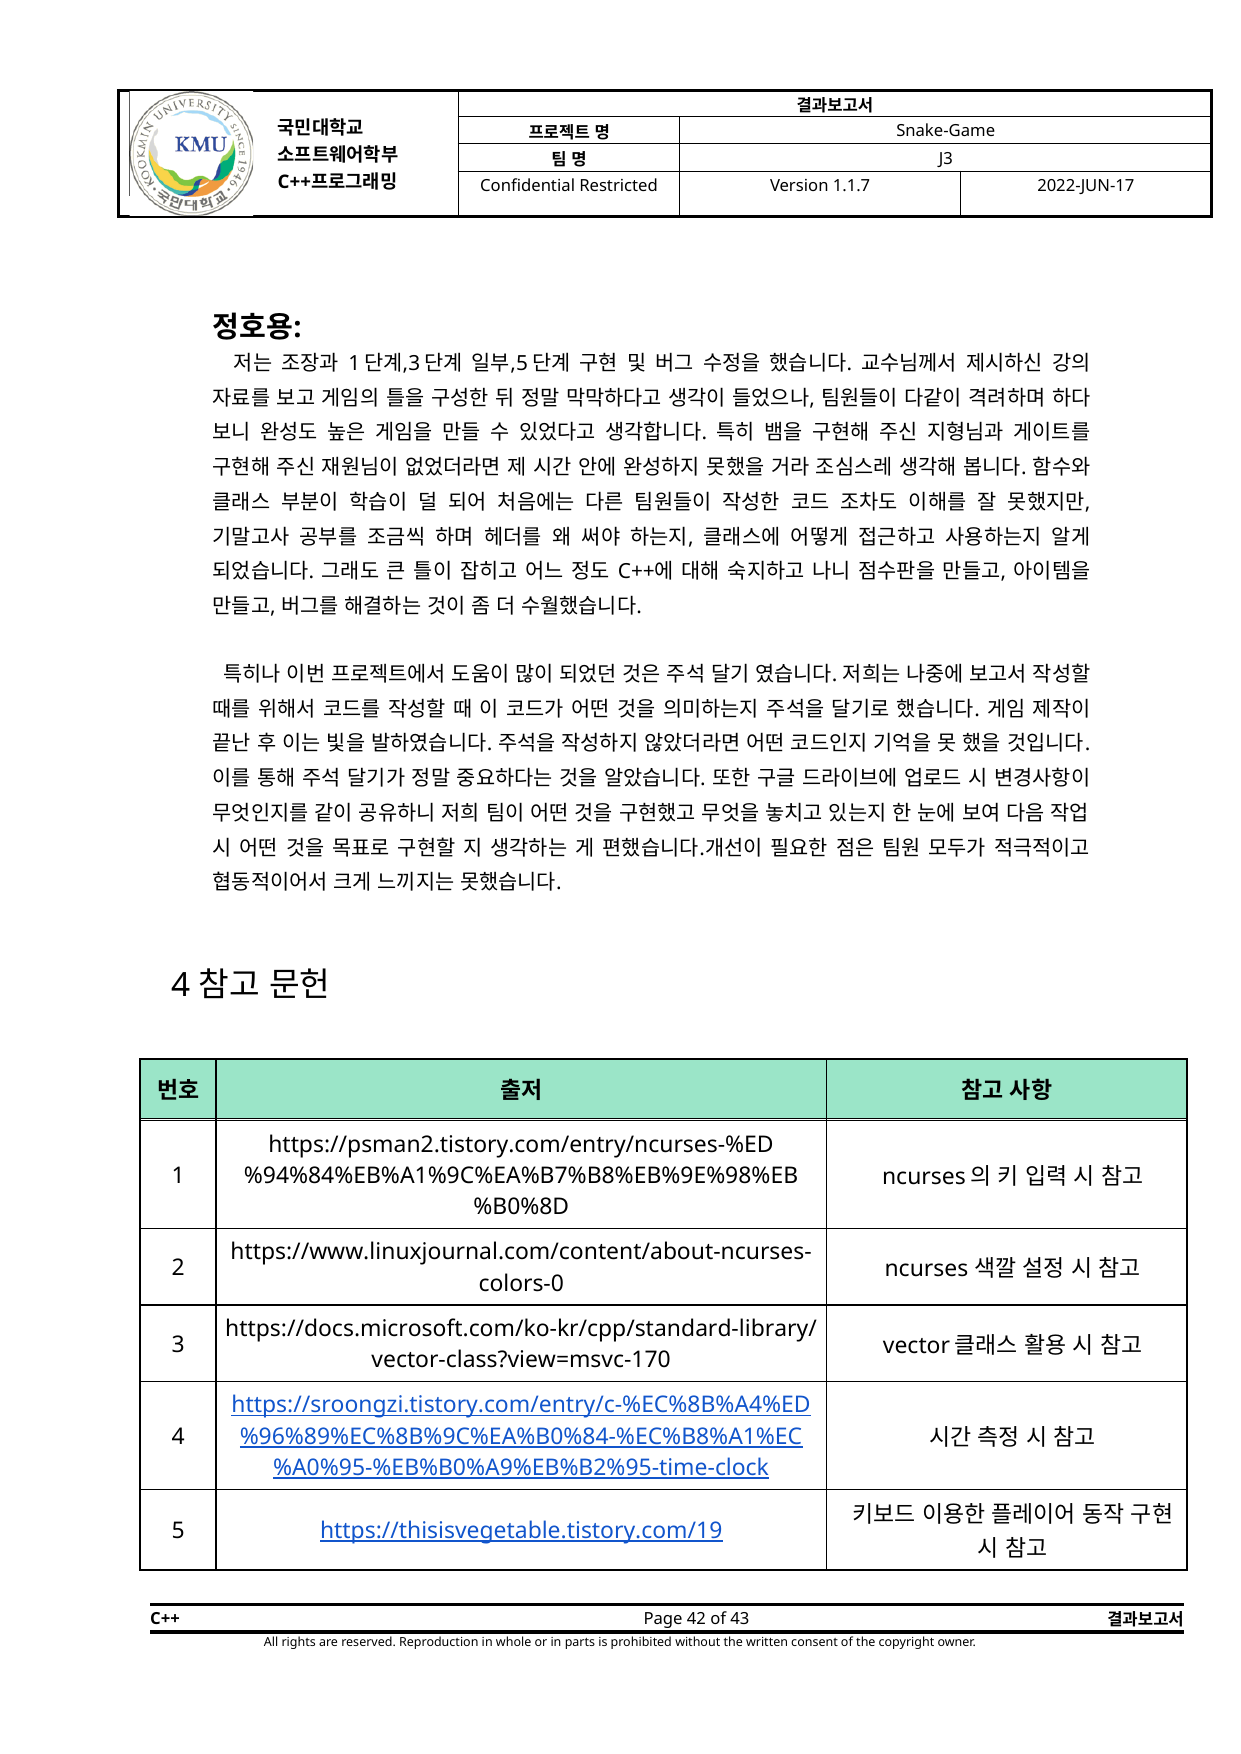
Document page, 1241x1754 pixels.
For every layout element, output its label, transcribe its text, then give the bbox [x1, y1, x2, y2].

text 특히나 이번 프로젝트에서 도움이 많이 되었던 것은 주석 달기 였습니다. 저희는 나중에 보고서 작성할 때를 위해서 코드를 작성할 때 이 코드가 어떤 것을 의미하는지 주석을 달기로 했습니다. 게임 제작이 끝난 후 이는 빛을 발하였습니다. 주석을 작성하지 않았더라면 어떤 코드인지 기억을 못 했을 것입니다. 이를 통해 주석 달기가 정말 중요하다는 것을 알았습니다. 또한 구글 드라이브에 업로드 시 변경사항이 무엇인지를 같이 공유하니 저희 팀이 어떤 것을 구현했고 무엇을 놓치고 있는지 한 눈에 보여 다음 작업 시 어떤 것을 목표로 구현할 지 생각하는 게 편했습니다.개선이 필요한 점은 팀원 모두가 적극적이고 협동적이어서 크게 느끼지는 못했습니다. [212, 657, 1090, 896]
table_cell https://www.linuxjournal.com/content/about-ncurses-colors-0 [217, 1229, 826, 1304]
table_cell https://psman2.tistory.com/entry/ncurses-%ED%94%84%EB%A1%9C%EA%B7%B8%EB%9E%98%EB%B0%8D [217, 1121, 826, 1227]
table_cell https://docs.microsoft.com/ko-kr/cpp/standard-library/vector-class?view=msvc-170 [217, 1306, 826, 1381]
table_cell https://sroongzi.tistory.com/entry/c-%EC%8B%A4%ED%96%89%EC%8B%9C%EA%B0%84-%EC%B8%A1%EC%A0%95-%EB%B0%A9%EB%B2%95-time-clock [217, 1382, 826, 1488]
text 정호용: [212, 304, 1090, 346]
table_header 출저 [217, 1060, 826, 1118]
table_cell https://thisisvegetable.tistory.com/19 [217, 1490, 826, 1569]
table_header 참고 사항 [827, 1060, 1186, 1118]
table_cell ncurses의 키 입력 시 참고 [827, 1121, 1186, 1227]
table_cell 3 [141, 1306, 215, 1381]
table_header 번호 [141, 1060, 215, 1118]
table_cell 5 [141, 1490, 215, 1569]
table_cell 4 [141, 1382, 215, 1488]
table_cell 2 [141, 1229, 215, 1304]
table_cell ncurses 색깔 설정 시 참고 [827, 1229, 1186, 1304]
picture [129, 91, 254, 216]
table_cell 키보드 이용한 플레이어 동작 구현 시 참고 [827, 1490, 1186, 1569]
table_cell 시간 측정 시 참고 [827, 1382, 1186, 1488]
subtitle 4 참고 문헌 [171, 957, 1090, 1006]
text 저는 조장과 1단계,3단계 일부,5단계 구현 및 버그 수정을 했습니다. 교수님께서 제시하신 강의 자료를 보고 게임의 틀을 구성한 뒤 정말 막막하다고 생각이 들었으나, 팀원들이 다같이 격려하며 하다 보니 완성도 높은 게임을 만들 수 있었다고 생각합니다. 특히 뱀을 구현해 주신 지형님과 게이트를 구현해 주신 재원님이 없었더라면 제 시간 안에 완성하지 못했을 거라 조심스레 생각해 봅니다. 함수와 클래스 부분이 학습이 덜 되어 처음에는 다른 팀원들이 작성한 코드 조차도 이해를 잘 못했지만, 기말고사 공부를 조금씩 하며 헤더를 왜 써야 하는지, 클래스에 어떻게 접근하고 사용하는지 알게 되었습니다. 그래도 큰 틀이 잡히고 어느 정도 C++에 대해 숙지하고 나니 점수판을 만들고, 아이템을 만들고, 버그를 해결하는 것이 좀 더 수월했습니다. [212, 346, 1090, 620]
table_cell 1 [141, 1121, 215, 1227]
table_cell vector클래스 활용 시 참고 [827, 1306, 1186, 1381]
